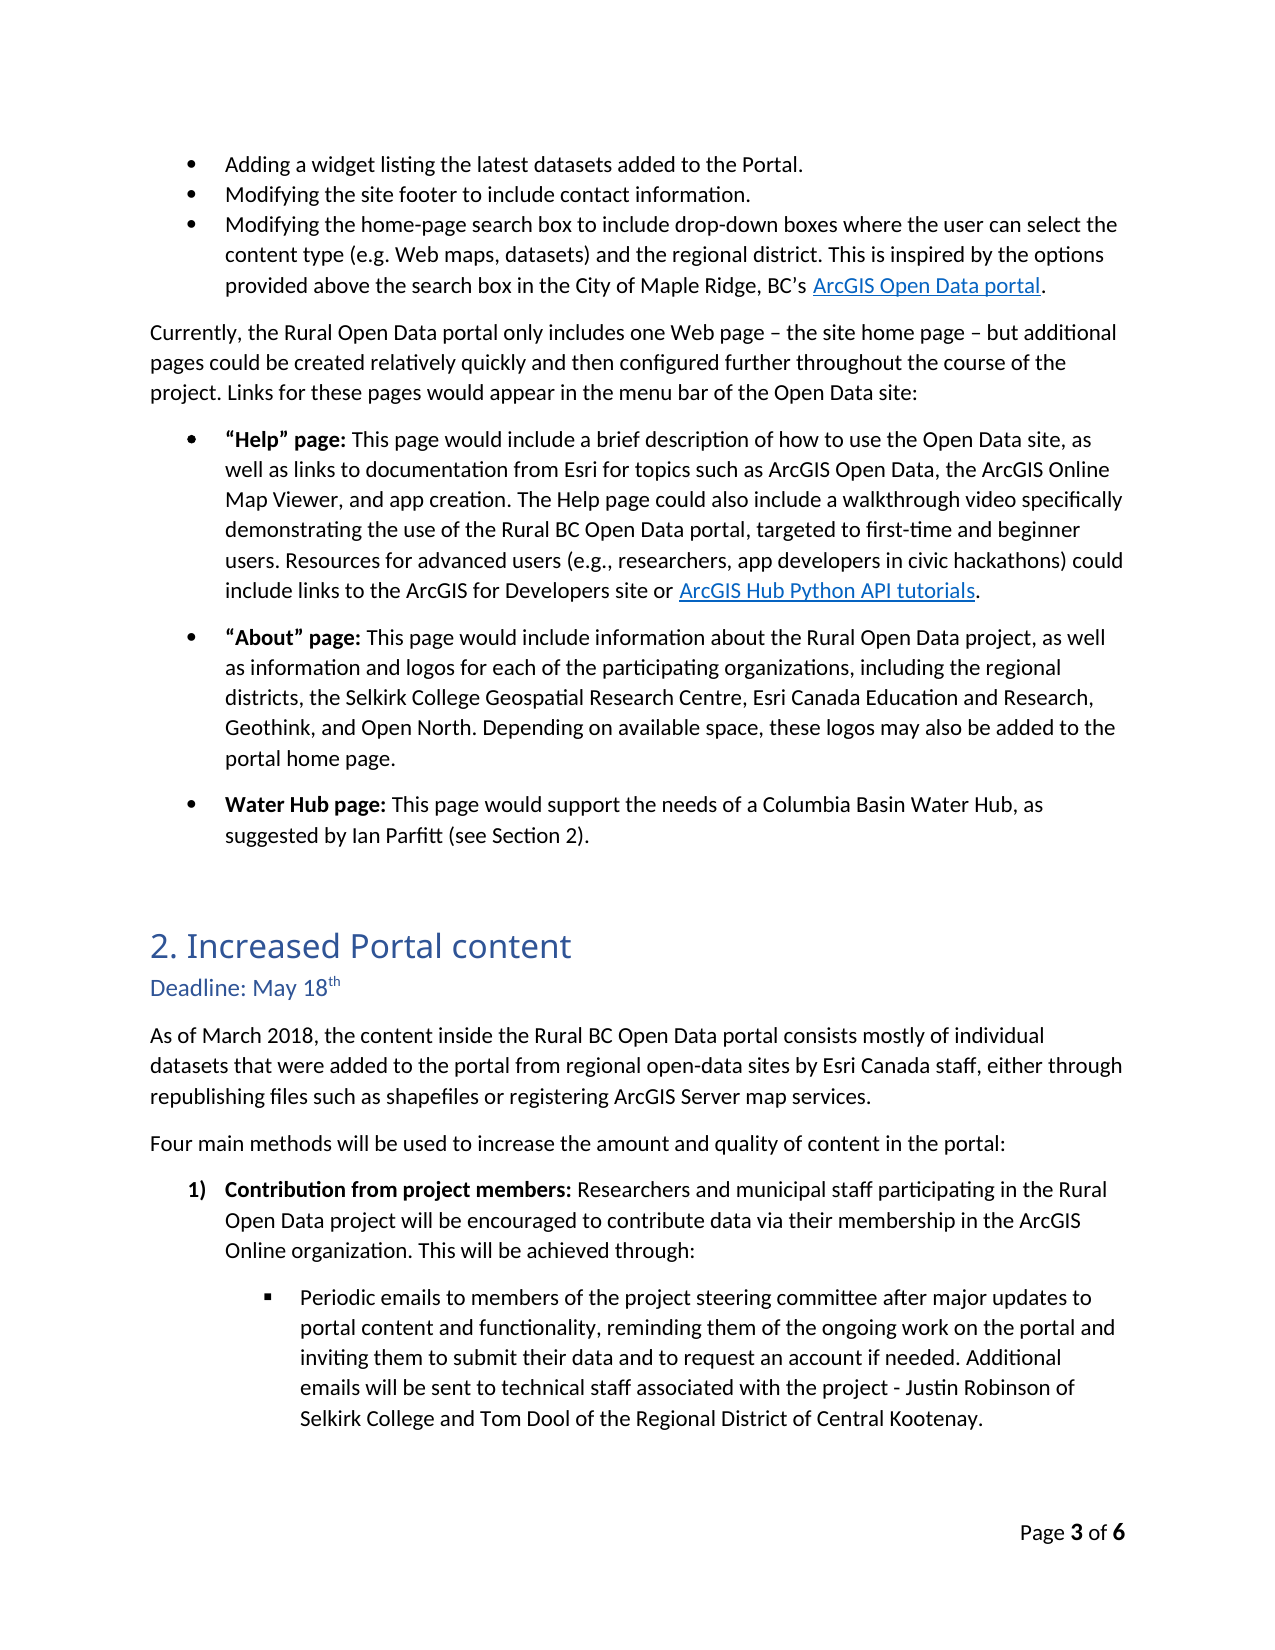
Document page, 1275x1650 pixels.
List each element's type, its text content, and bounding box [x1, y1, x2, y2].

text Four main methods will be used to increase the amount and quality of content in the portal: [150, 1129, 1125, 1157]
text As of March 2018, the content inside the Rural BC Open Data portal consists mostly of individual datasets that were added to the portal from regional open-data sites by Esri Canada staff, either through republishing files such as shapefiles or registering ArcGIS Server map services. [150, 1021, 1125, 1110]
text Currently, the Rural Open Data portal only includes one Web page – the site home page – but additional pages could be created relatively quickly and then configured further throughout the course of the project. Links for these pages would appear in the menu bar of the Open Data site: [150, 318, 1125, 406]
list Adding a widget listing the latest datasets added to the Portal. [187, 150, 1125, 178]
list “Help” page: This page would include a brief description of how to use the Open Data site, as well as links to documentation from Esri for topics such as ArcGIS Open Data, the ArcGIS Online Map Viewer, and app creation. The Help page could also include a walkthrough video specifically demonstrating the use of the Rural BC Open Data portal, targeted to first-time and beginner users. Resources for advanced users (e.g., researchers, app developers in civic hackathons) could include links to the ArcGIS for Developers site or ArcGIS Hub Python API tutorials. [187, 425, 1125, 604]
list Modifying the home-page search box to include drop-down boxes where the user can select the content type (e.g. Web maps, datasets) and the regional district. This is inspired by the options provided above the search box in the City of Maple Ridge, BC’s ArcGIS Open Data portal. [187, 210, 1125, 299]
text Deadline: May 18th [150, 972, 1125, 1002]
subtitle 2. Increased Portal content [150, 923, 1125, 968]
list “About” page: This page would include information about the Rural Open Data project, as well as information and logos for each of the participating organizations, including the regional districts, the Selkirk College Geospatial Research Centre, Esri Canada Education and Research, Geothink, and Open North. Depending on available space, these logos may also be added to the portal home page. [187, 623, 1125, 772]
list Periodic emails to members of the project steering committee after major updates to portal content and functionality, reminding them of the ongoing work on the portal and inviting them to submit their data and to request an account if needed. Additional emails will be sent to technical staff associated with the project - Justin Robinson of Selkirk College and Tom Dool of the Regional District of Central Kootenay. [262, 1283, 1125, 1432]
list Modifying the site footer to include contact information. [187, 180, 1125, 208]
list Water Hub page: This page would support the needs of a Columbia Basin Water Hub, as suggested by Ian Parfitt (see Section 2). [187, 791, 1125, 849]
list Contribution from project members: Researchers and municipal staff participating in the Rural Open Data project will be encouraged to contribute data via their membership in the ArcGIS Online organization. This will be achieved through: [187, 1176, 1125, 1264]
